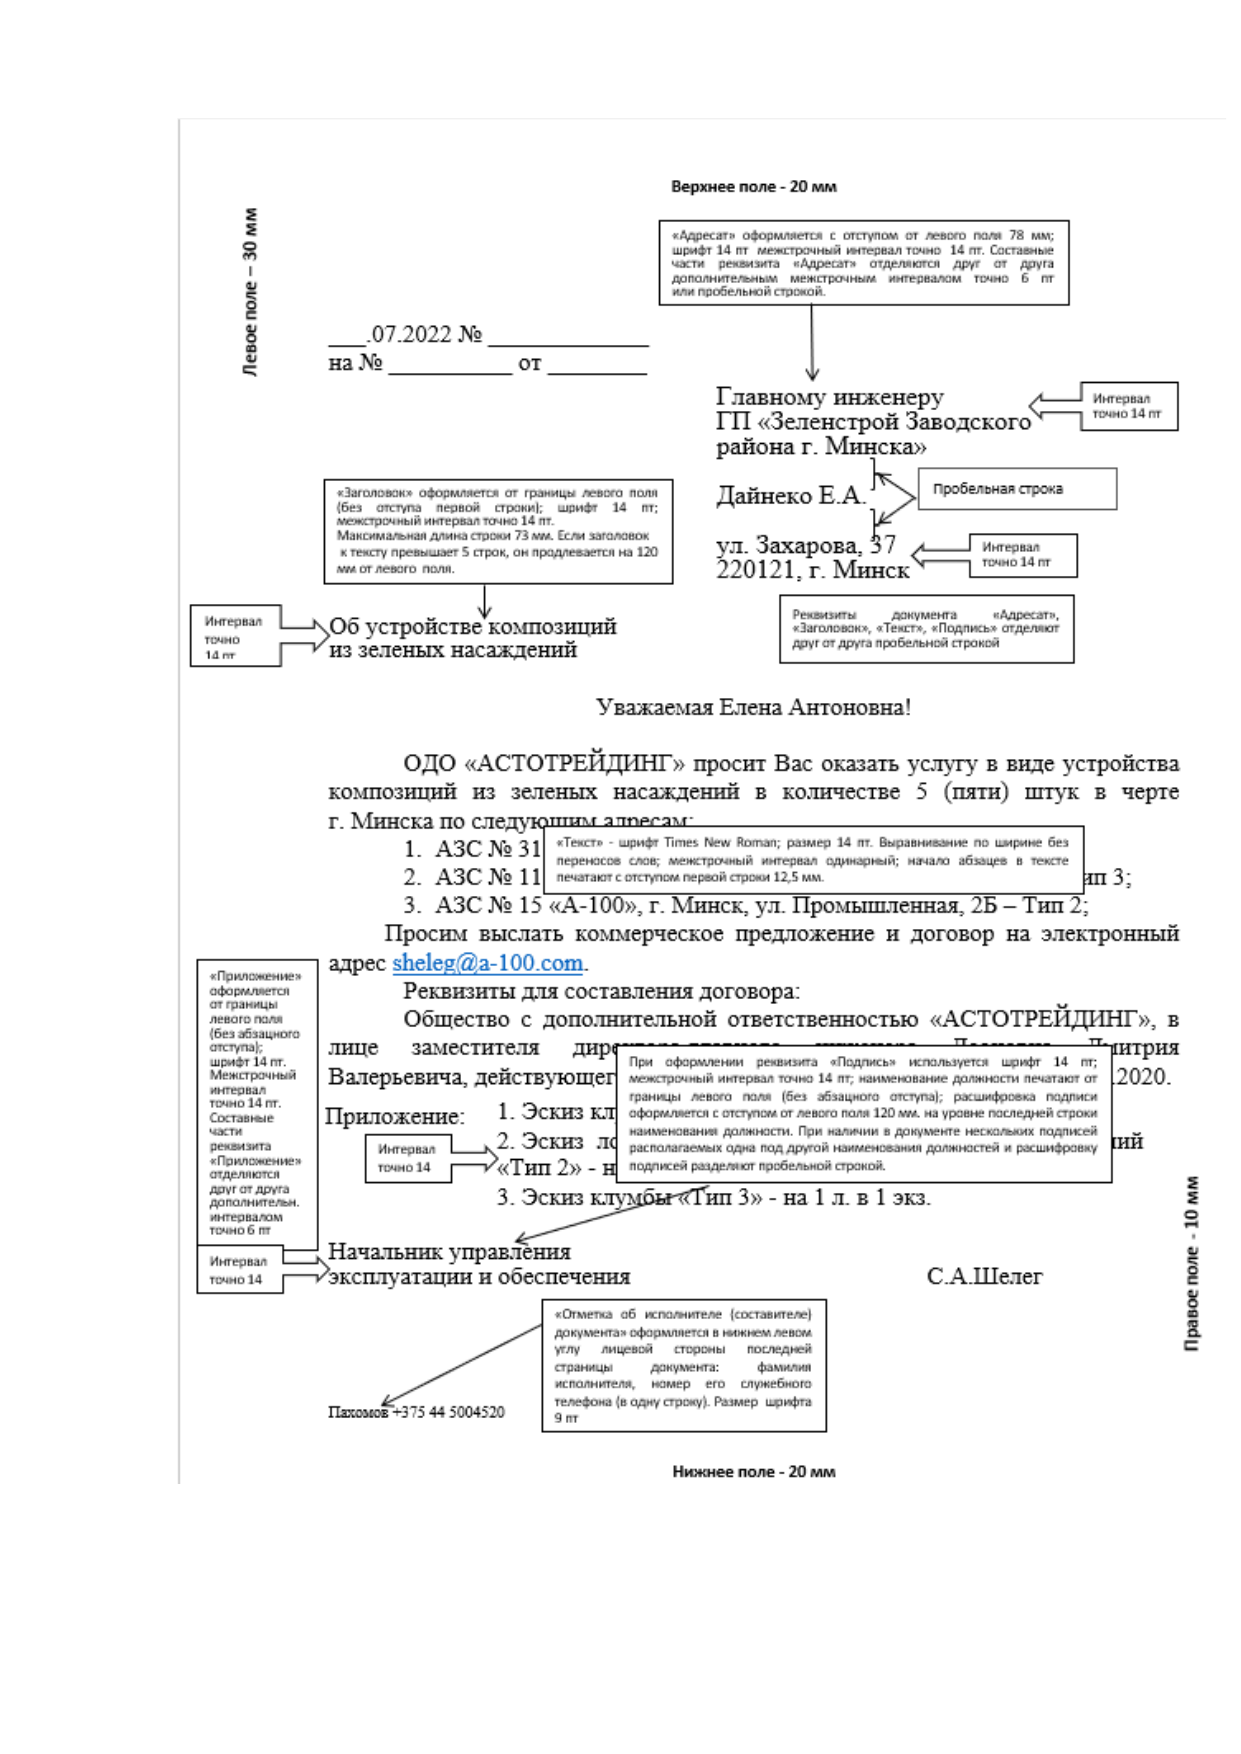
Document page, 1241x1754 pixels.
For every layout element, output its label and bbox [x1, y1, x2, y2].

picture [177, 118, 1227, 1484]
